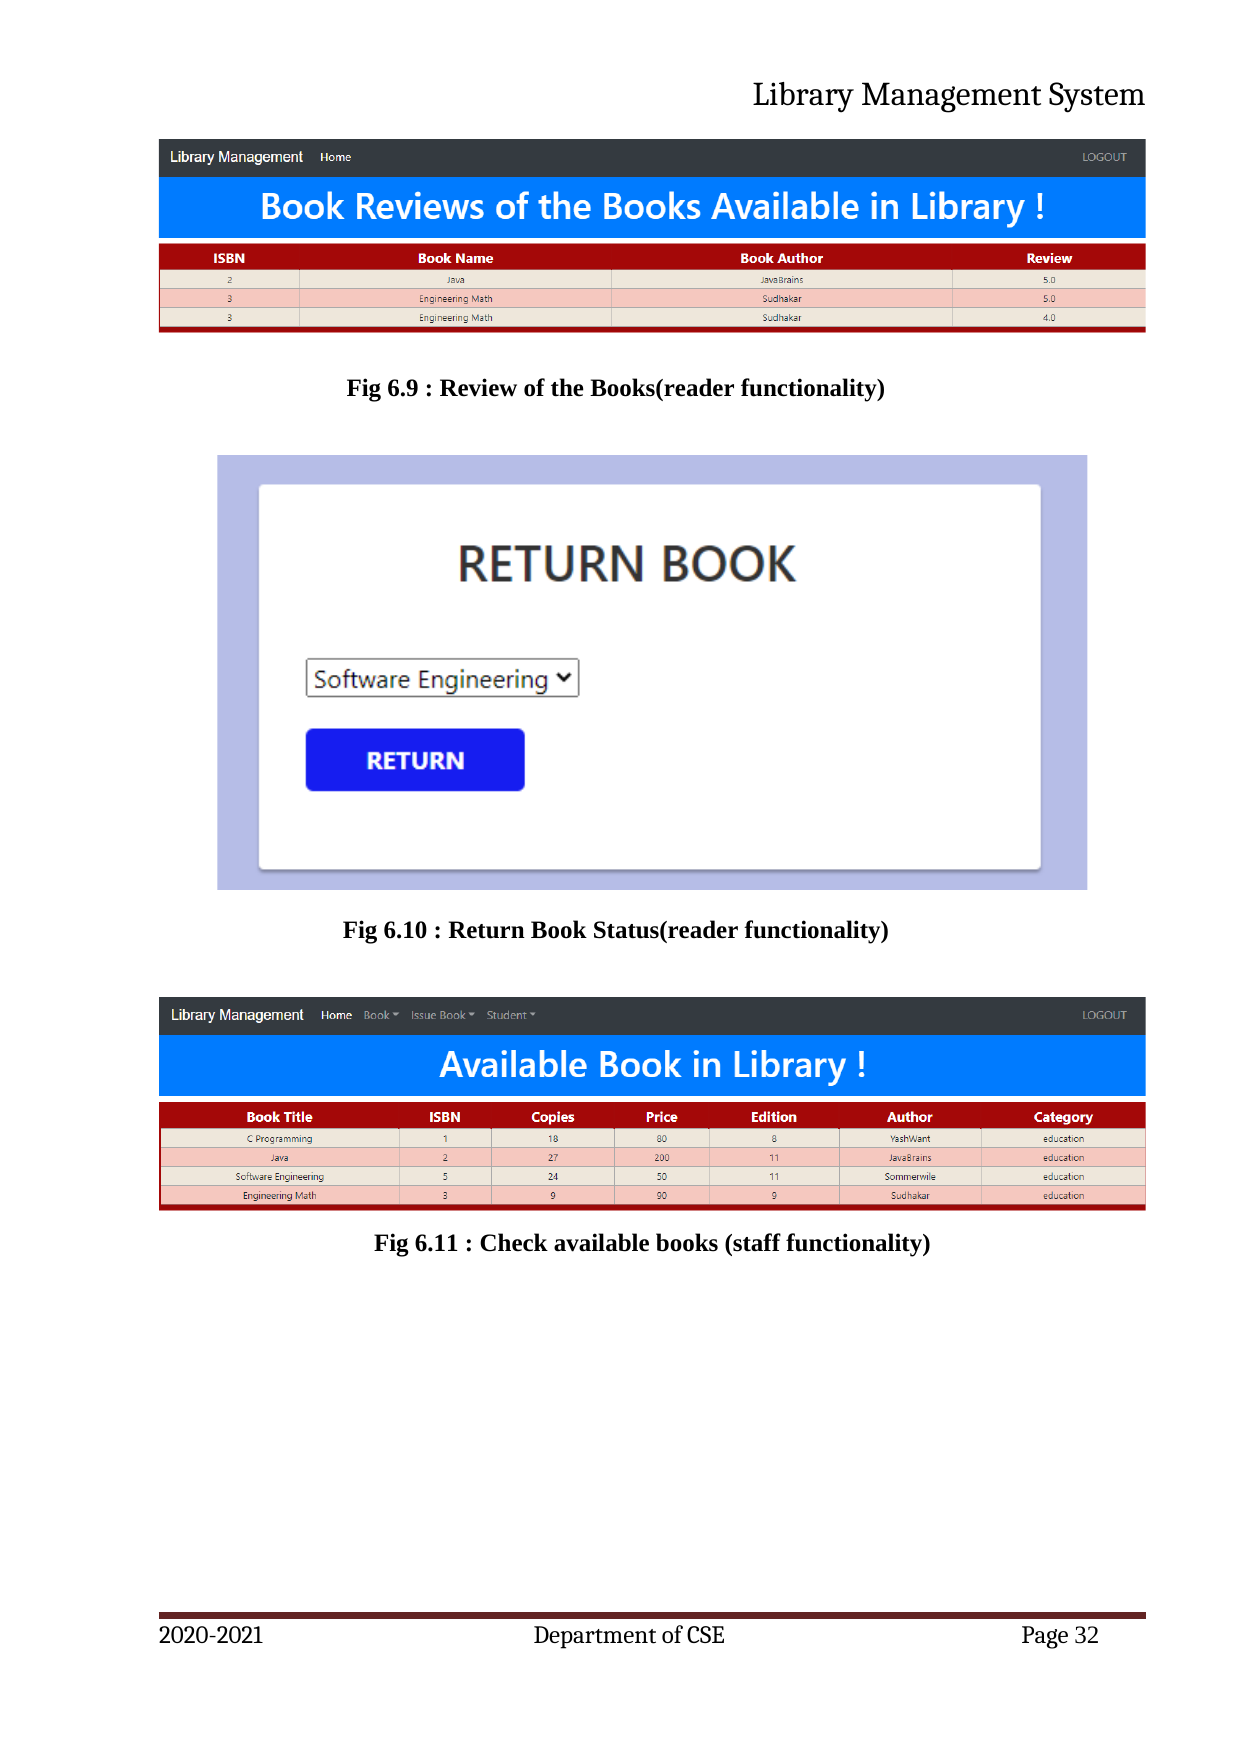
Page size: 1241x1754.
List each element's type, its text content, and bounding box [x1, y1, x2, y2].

picture [158, 139, 1146, 348]
picture [159, 997, 1146, 1229]
text Fig 6.11 : Check available books (staff functionality) [159, 1229, 1146, 1257]
text Fig 6.9 : Review of the Books(reader functionality) [86, 373, 1146, 402]
text Fig 6.10 : Return Book Status(reader functionality) [86, 915, 1146, 943]
picture [217, 455, 1088, 890]
